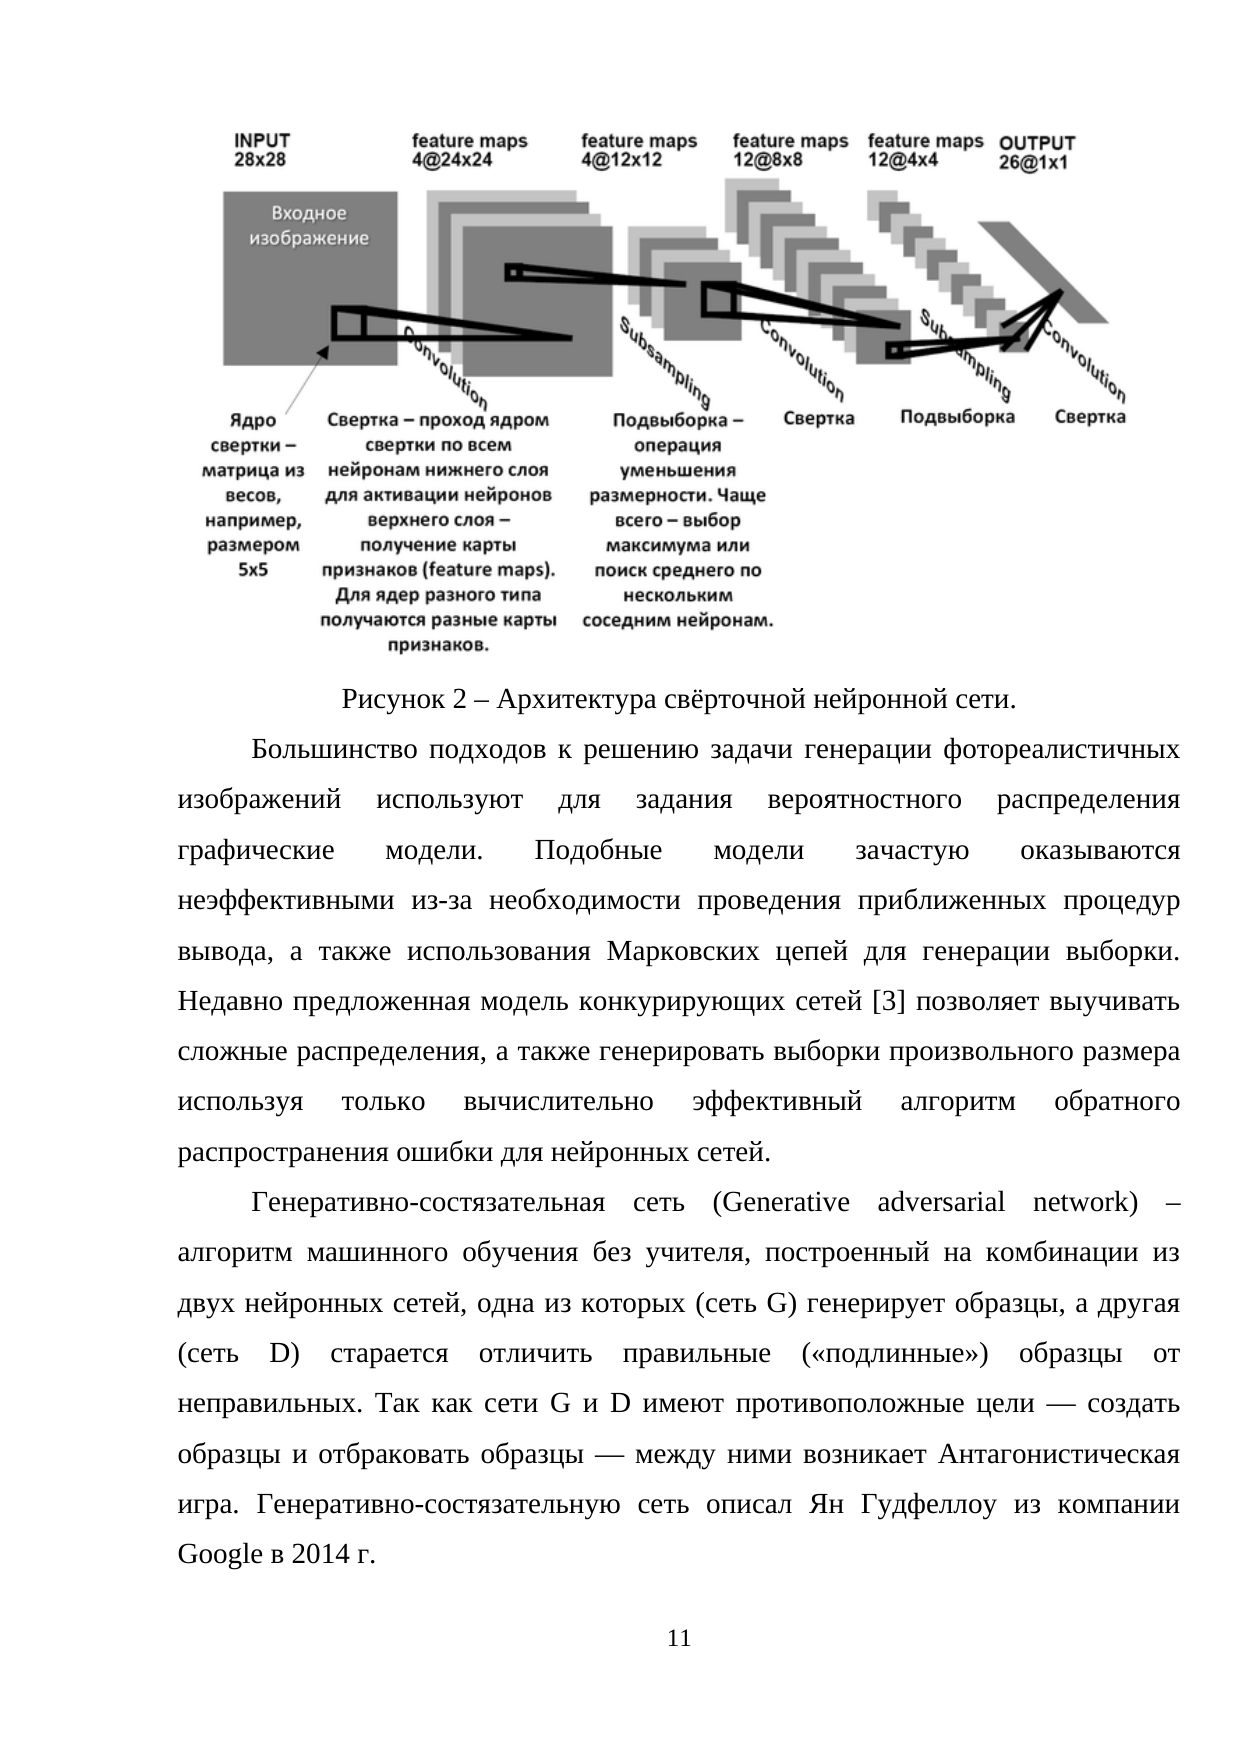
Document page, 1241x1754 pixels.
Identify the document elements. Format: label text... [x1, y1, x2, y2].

list Генеративно-состязательная сеть (Generative adversarial network) – алгоритм машинного обучения без учителя, построенный на комбинации из двух нейронных сетей, одна из которых (сеть G) генерирует образцы, а другая (сеть D) старается отличить правильные («подлинные») образцы от неправильных. Так как сети G и D имеют противоположные цели — создать образцы и отбраковать образцы — между ними возникает Антагонистическая игра. Генеративно-состязательную сеть описал Ян Гудфеллоу из компании Google в 2014 г. [177, 1184, 1181, 1570]
list Рисунок 2 – Архитектура свёрточной нейронной сети. [177, 681, 1181, 714]
picture [192, 118, 1167, 667]
list Большинство подходов к решению задачи генерации фотореалистичных изображений используют для задания вероятностного распределения графические модели. Подобные модели зачастую оказываются неэффективными из-за необходимости проведения приближенных процедур вывода, а также использования Марковских цепей для генерации выборки. Недавно предложенная модель конкурирующих сетей [3] позволяет выучивать сложные распределения, а также генерировать выборки произвольного размера используя только вычислительно эффективный алгоритм обратного распространения ошибки для нейронных сетей. [177, 731, 1181, 1167]
